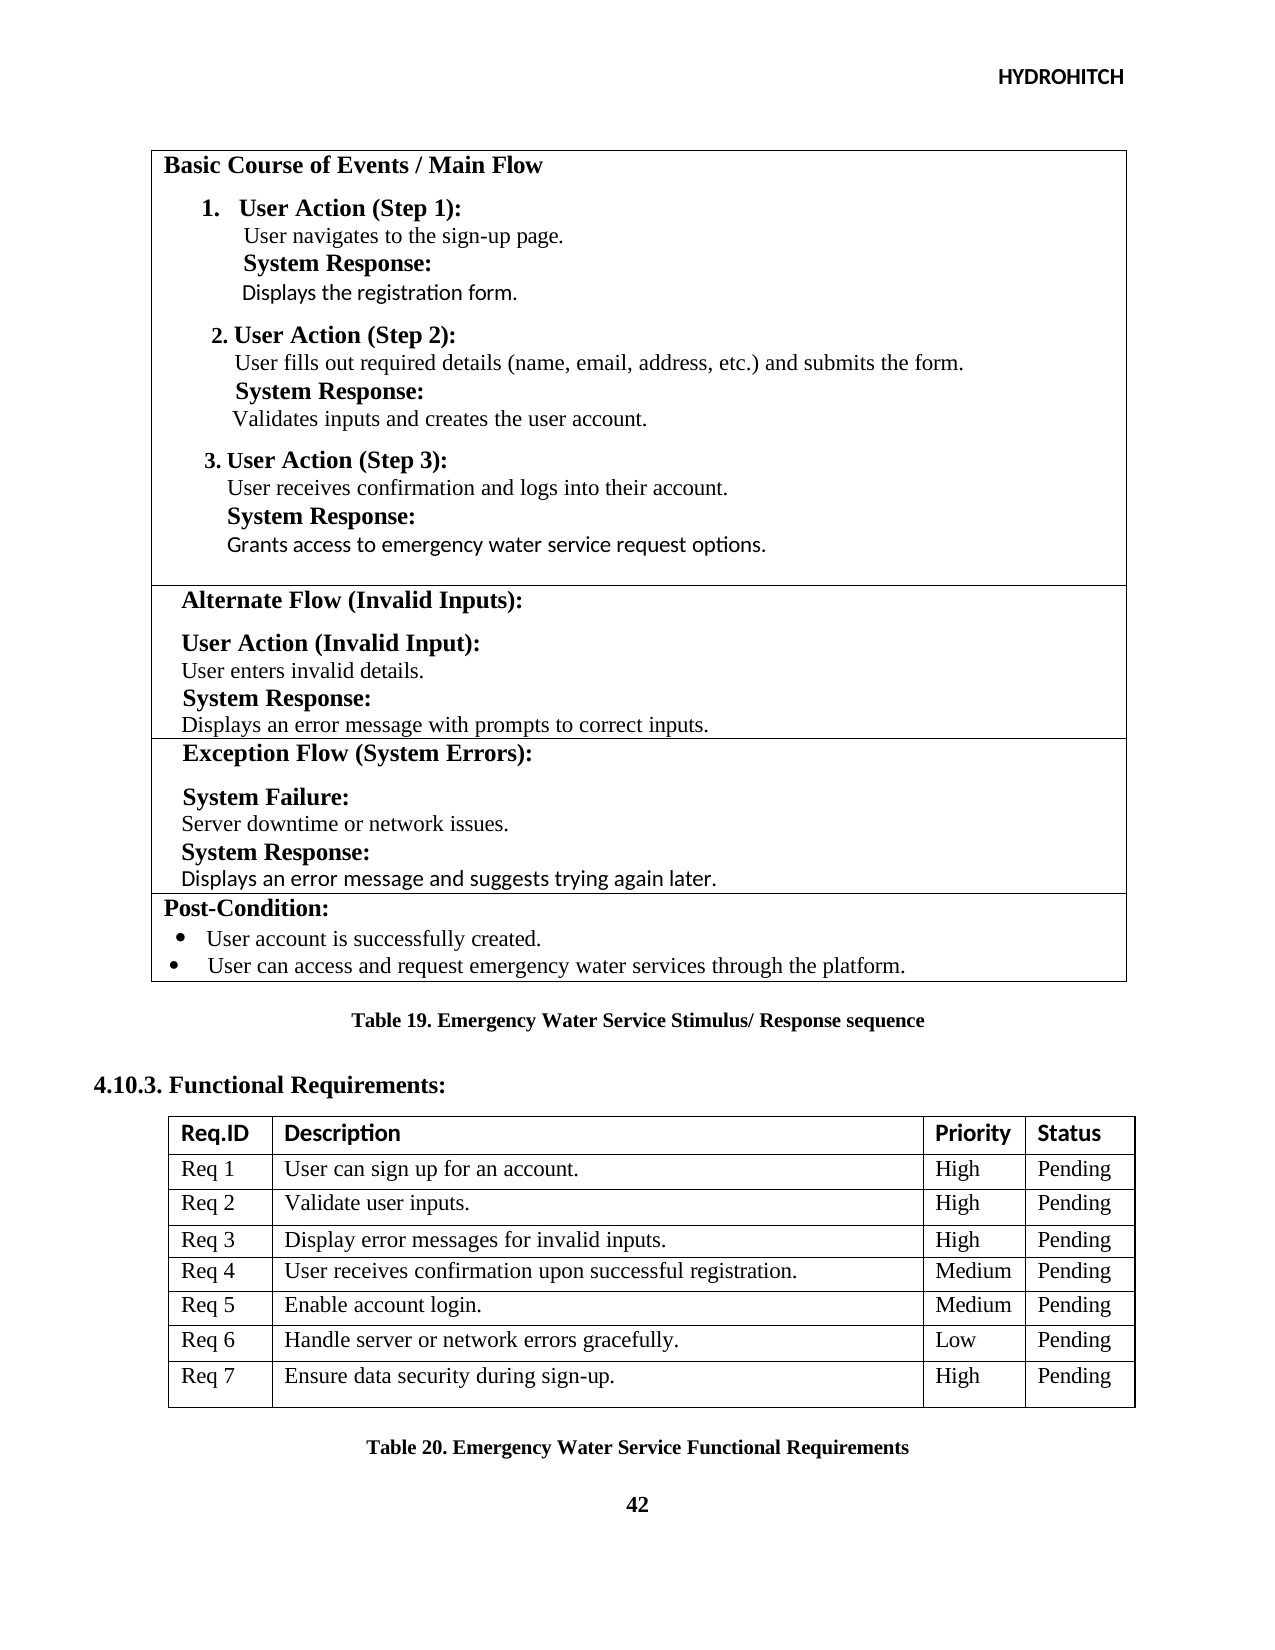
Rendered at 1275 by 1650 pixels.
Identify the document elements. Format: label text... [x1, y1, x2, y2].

table_cell High [924, 1155, 1025, 1189]
table_header Status [1026, 1117, 1134, 1154]
table_cell Validate user inputs. [273, 1190, 923, 1225]
table_cell User can sign up for an account. [273, 1155, 923, 1189]
table_cell Pending [1026, 1226, 1134, 1257]
table_cell Exception Flow (System Errors): System Failure: Server downtime or network issues. System Response: Displays an error message and suggests trying again later. [152, 739, 1126, 893]
table_cell Req 6 [169, 1326, 272, 1361]
table_cell Req 4 [169, 1258, 272, 1291]
table_cell Display error messages for invalid inputs. [273, 1226, 923, 1257]
table_cell Req 3 [169, 1226, 272, 1257]
table_cell Post-Condition: User account is successfully created. User can access and request emergency water services through the platform. [152, 894, 1126, 981]
table_header Description [273, 1117, 923, 1154]
table_cell High [924, 1226, 1025, 1257]
table_header Priority [924, 1117, 1025, 1154]
table_cell User receives confirmation upon successful registration. [273, 1258, 923, 1291]
table_header Basic Course of Events / Main Flow User Action (Step 1): User navigates to the sign-up page. System Response: Displays the registration form. User Action (Step 2): User fills out required details (name, email, address, etc.) and submits the form. System Response: Validates inputs and creates the user account. User Action (Step 3): User receives confirmation and logs into their account. System Response: Grants access to emergency water service request options. [152, 151, 1126, 585]
text Table 20. Emergency Water Service Functional Requirements [272, 1435, 1004, 1459]
table_cell Req 1 [169, 1155, 272, 1189]
table_cell Pending [1026, 1292, 1134, 1325]
table_header Req.ID [169, 1117, 272, 1154]
table_cell High [924, 1362, 1025, 1407]
table_cell Pending [1026, 1155, 1134, 1189]
subtitle Functional Requirements: [94, 1071, 1275, 1099]
table_cell Medium [924, 1292, 1025, 1325]
table_cell Req 2 [169, 1190, 272, 1225]
table_cell Ensure data security during sign-up. [273, 1362, 923, 1407]
table_cell Medium [924, 1258, 1025, 1291]
table_cell Alternate Flow (Invalid Inputs): User Action (Invalid Input): User enters invalid details. System Response: Displays an error message with prompts to correct inputs. [152, 586, 1126, 738]
table_cell Req 5 [169, 1292, 272, 1325]
table_cell Pending [1026, 1258, 1134, 1291]
table_cell Pending [1026, 1362, 1134, 1407]
table_cell Enable account login. [273, 1292, 923, 1325]
text Table 19. Emergency Water Service Stimulus/ Response sequence [272, 1008, 1004, 1032]
table_cell Pending [1026, 1190, 1134, 1225]
table_cell Handle server or network errors gracefully. [273, 1326, 923, 1361]
table_cell Req 7 [169, 1362, 272, 1407]
table_cell Low [924, 1326, 1025, 1361]
table_cell Pending [1026, 1326, 1134, 1361]
table_cell High [924, 1190, 1025, 1225]
